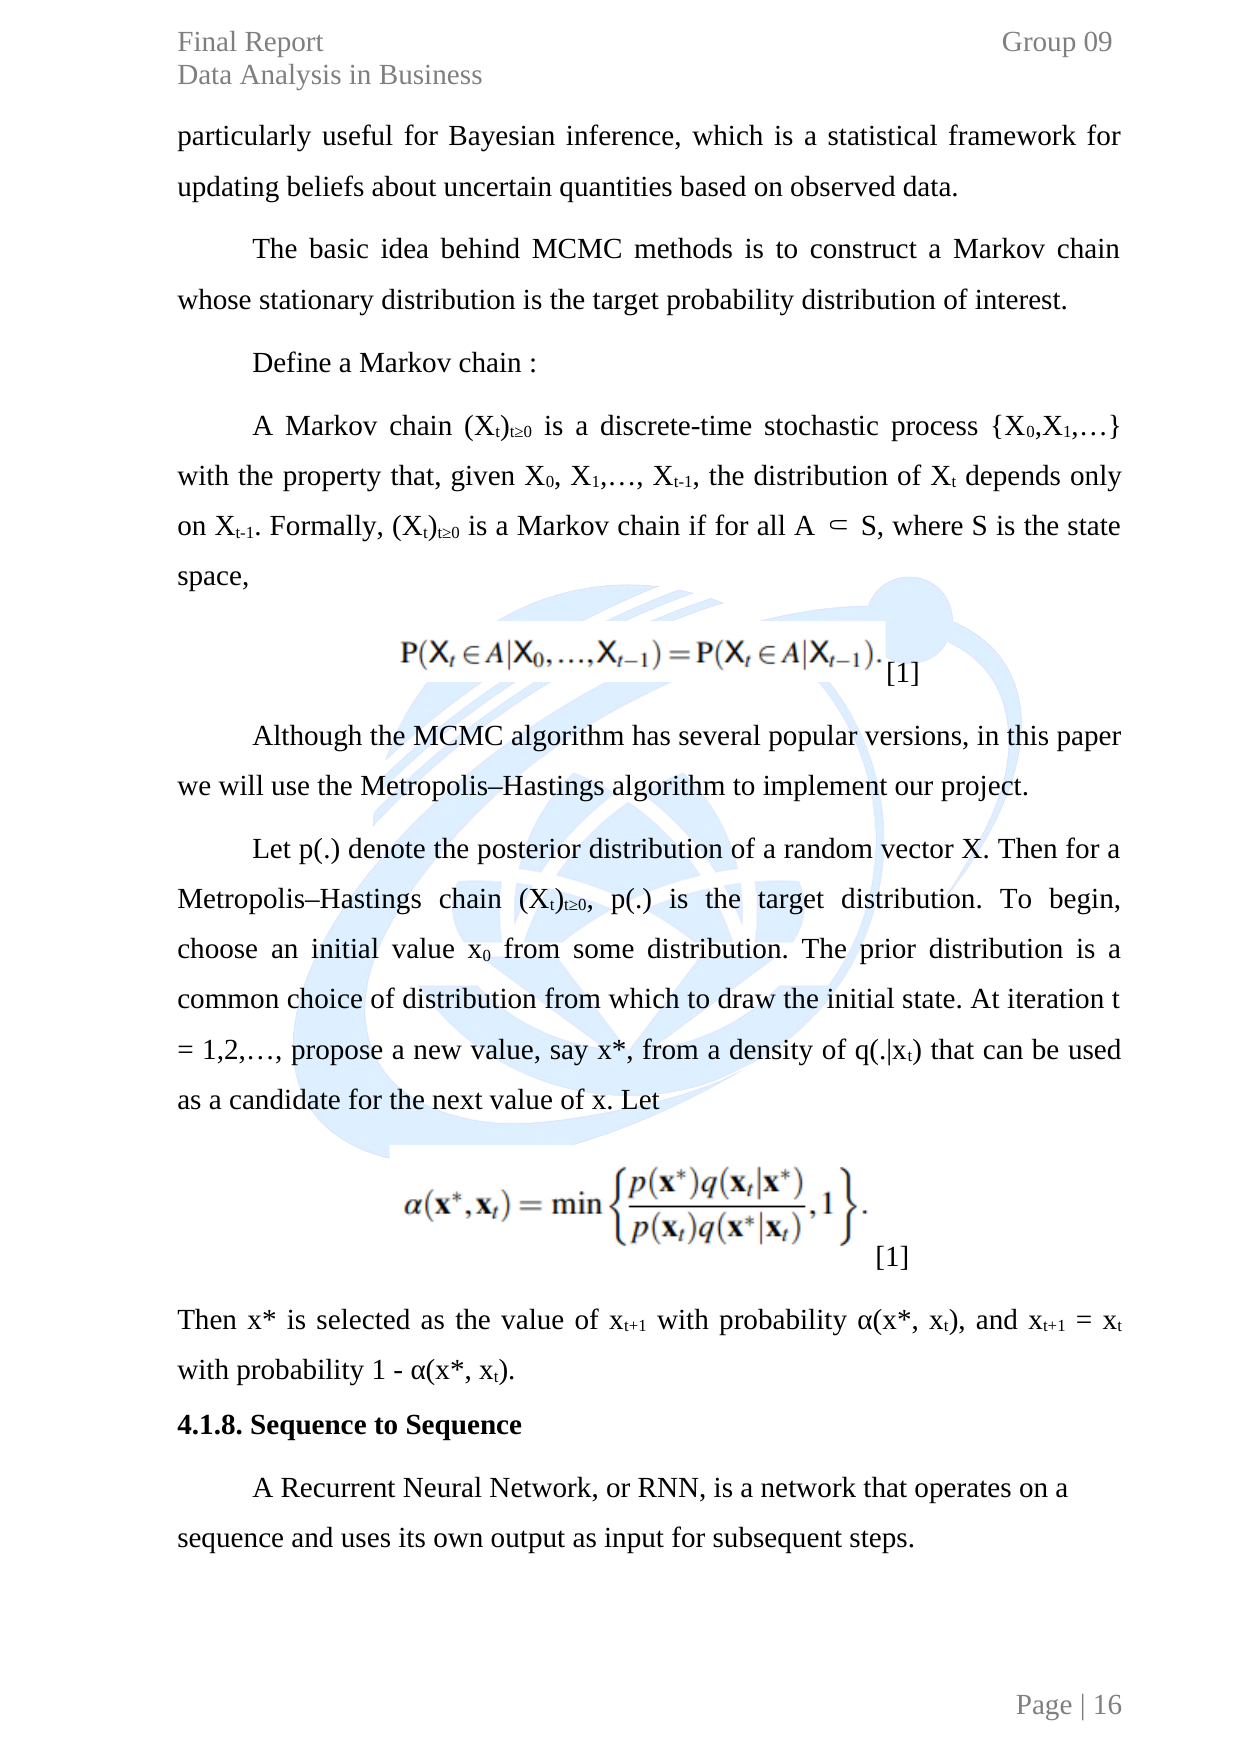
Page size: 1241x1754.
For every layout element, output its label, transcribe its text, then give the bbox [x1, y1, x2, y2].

text A Markov chain (Xt)t≥0 is a discrete-time stochastic process {X0,X1,…} with the property that, given X0, X1,…, Xt-1, the distribution of Xt depends only on Xt-1. Formally, (Xt)t≥0 is a Markov chain if for all A ⸦ S, where S is the state space, [177, 408, 1122, 592]
subtitle 4.1.8. Sequence to Sequence [177, 1407, 1122, 1440]
text Then x* is selected as the value of xt+1 with probability α(x*, xt), and xt+1 = xt with probability 1 - α(x*, xt). [177, 1302, 1122, 1386]
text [177, 118, 1122, 202]
text Define a Markov chain : [177, 345, 1122, 378]
text Let p(.) denote the posterior distribution of a random vector X. Then for a Metropolis–Hastings chain (Xt)t≥0, p(.) is the target distribution. To begin, choose an initial value x0 from some distribution. The prior distribution is a common choice of distribution from which to draw the initial state. At iteration t = 1,2,…, propose a new value, say x*, from a density of q(.|xt) that can be used as a candidate for the next value of x. Let [177, 831, 1122, 1116]
text A Recurrent Neural Network, or RNN, is a network that operates on a sequence and uses its own output as input for subsequent steps. [177, 1470, 1122, 1553]
picture [389, 1145, 876, 1267]
picture [378, 621, 886, 682]
text Although the MCMC algorithm has several popular versions, in this paper we will use the Metropolis–Hastings algorithm to implement our project. [177, 718, 1122, 801]
text The basic idea behind MCMC methods is to construct a Markov chain whose stationary distribution is the target probability distribution of interest. [177, 232, 1122, 316]
